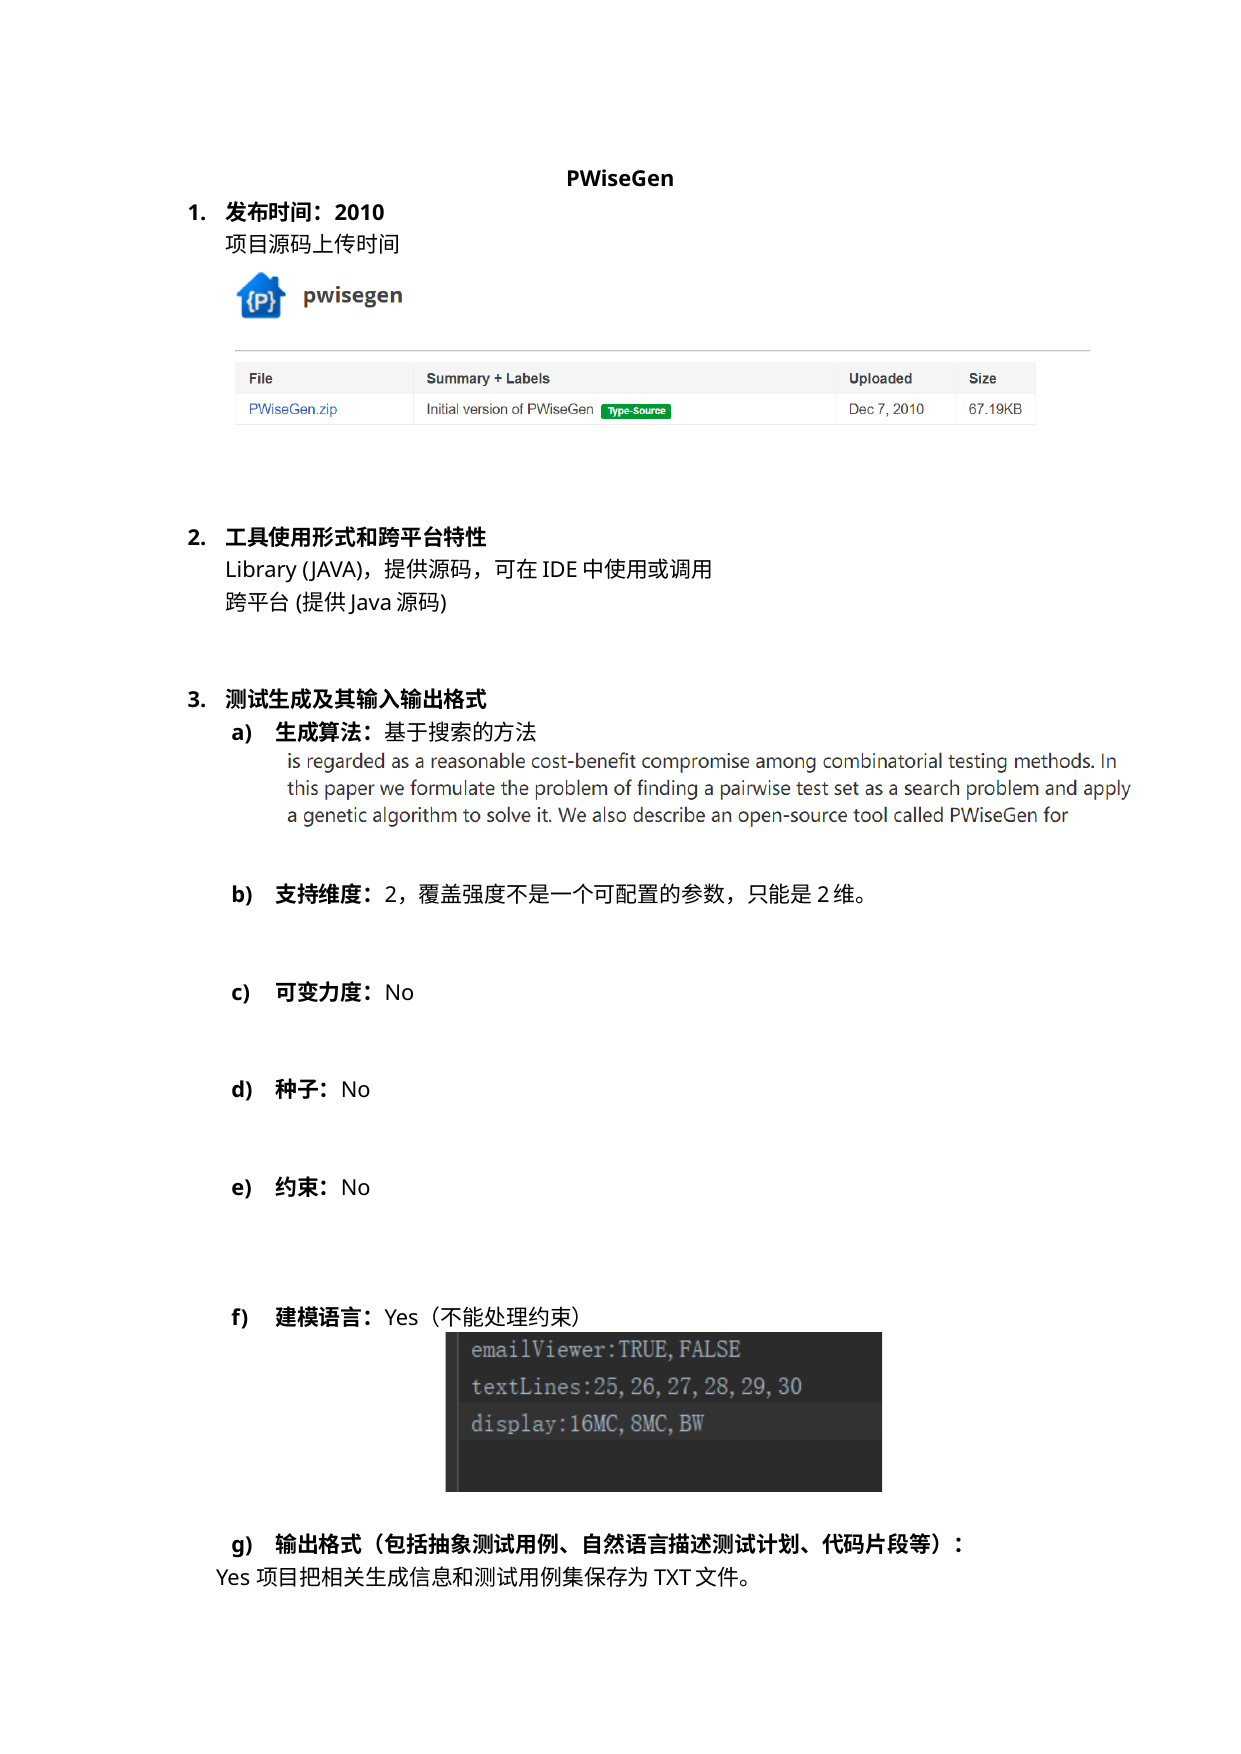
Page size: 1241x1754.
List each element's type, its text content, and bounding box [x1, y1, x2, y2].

text Yes 项目把相关生成信息和测试用例集保存为TXT文件。 [187, 1559, 1053, 1592]
list 约束：No [231, 1169, 1053, 1202]
picture [275, 747, 1141, 828]
list 工具使用形式和跨平台特性 [187, 519, 1053, 552]
list Library (JAVA)，提供源码，可在IDE中使用或调用 [225, 552, 1053, 584]
list 支持维度：2，覆盖强度不是一个可配置的参数，只能是2维。 [231, 877, 1053, 909]
list 输出格式（包括抽象测试用例、自然语言描述测试计划、代码片段等）： [231, 1527, 1053, 1559]
list 项目源码上传时间 [225, 227, 1053, 259]
list 可变力度：No [231, 974, 1053, 1007]
list 生成算法：基于搜索的方法 [231, 714, 1053, 747]
list 跨平台 (提供Java源码) [225, 584, 1053, 617]
list 种子：No [231, 1072, 1053, 1104]
list 发布时间：2010 [187, 194, 1053, 227]
picture [225, 259, 1091, 467]
picture [445, 1332, 883, 1492]
list 建模语言：Yes（不能处理约束） [231, 1299, 1053, 1332]
text PWiseGen [187, 162, 1053, 194]
list 测试生成及其输入输出格式 [187, 682, 1053, 714]
